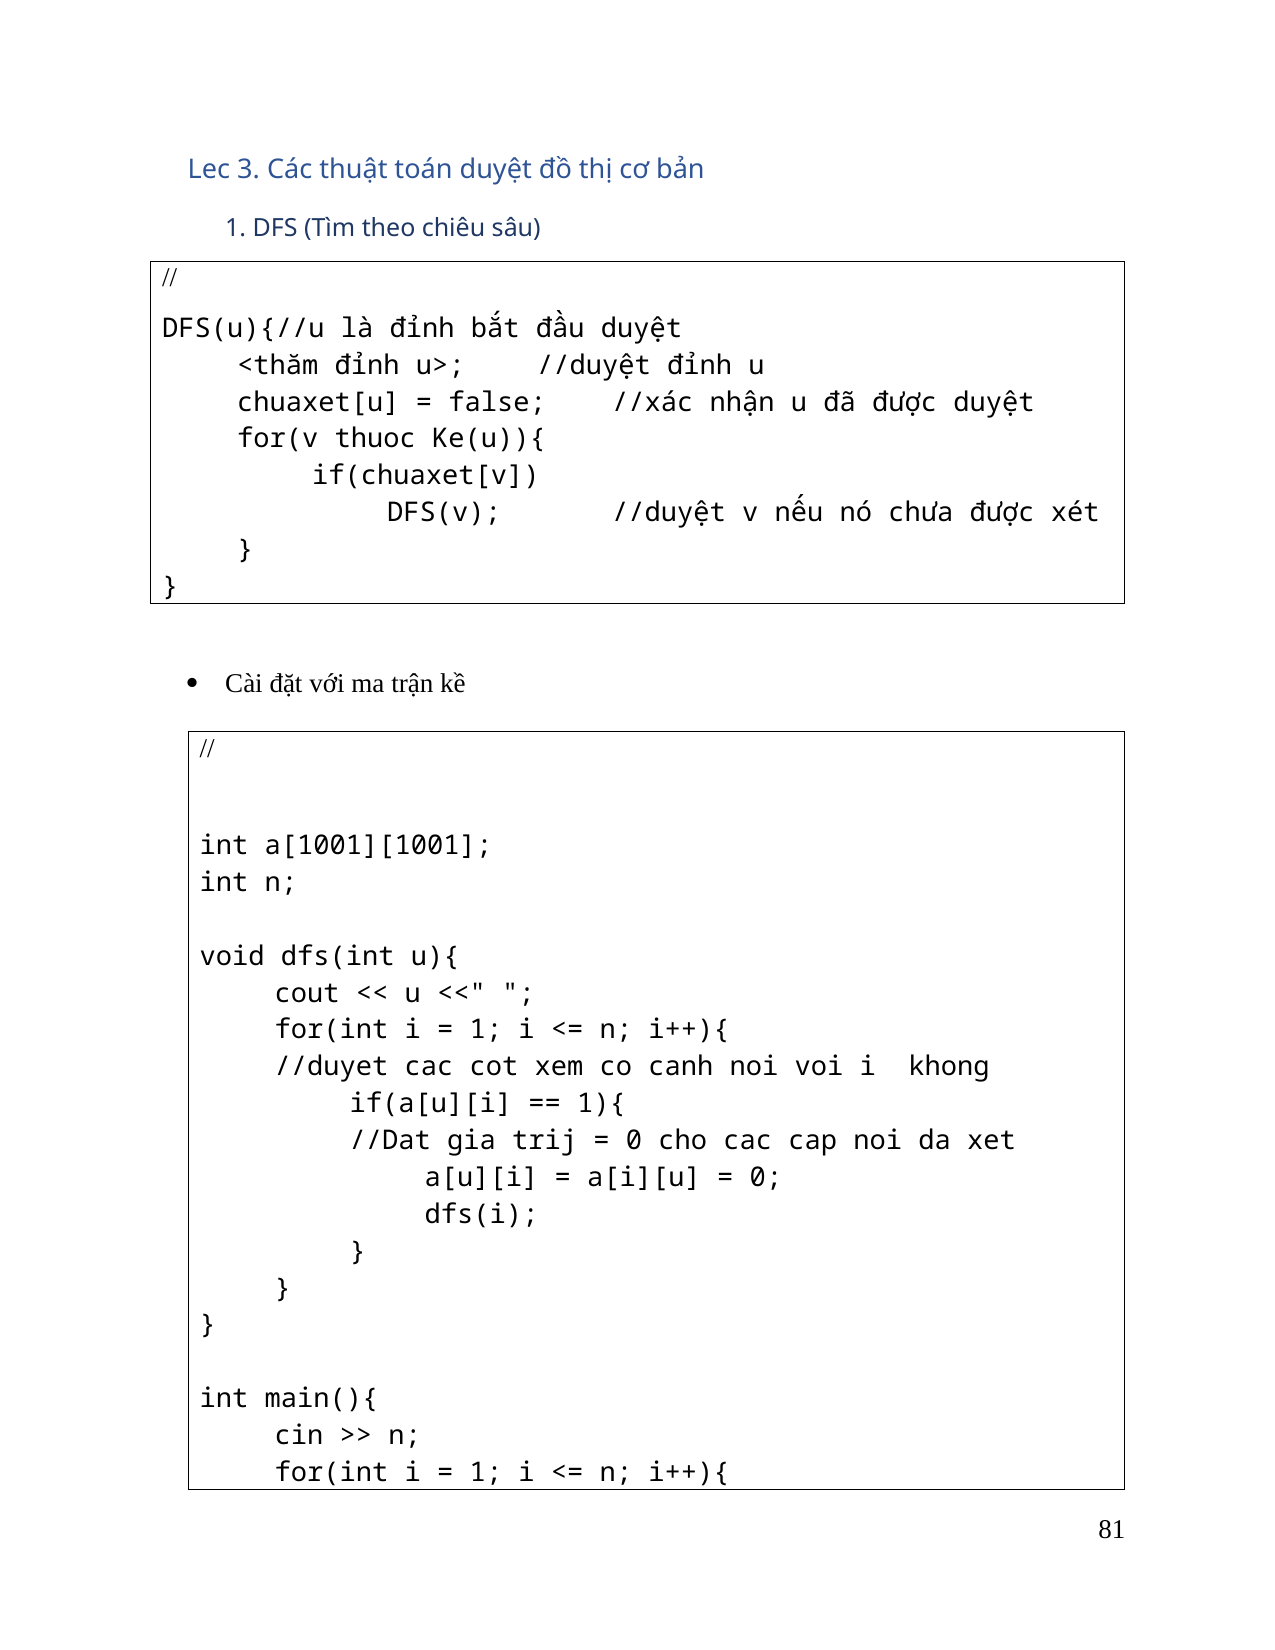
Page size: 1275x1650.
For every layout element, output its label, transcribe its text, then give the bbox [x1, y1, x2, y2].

subtitle Các thuật toán duyệt đồ thị cơ bản [187, 150, 1125, 187]
subtitle DFS (Tìm theo chiêu sâu) [225, 209, 1125, 243]
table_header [189, 732, 1124, 1489]
list Cài đặt với ma trận kề [187, 668, 1125, 699]
table_header // DFS(u){//u là đỉnh bắt đầu duyệt <thăm đỉnh u>; //duyệt đỉnh u chuaxet[u] = false; //xác nhận u đã được duyệt for(v thuoc Ke(u)){ if(chuaxet[v]) DFS(v); //duyệt v nếu nó chưa được xét } } [151, 262, 1124, 603]
